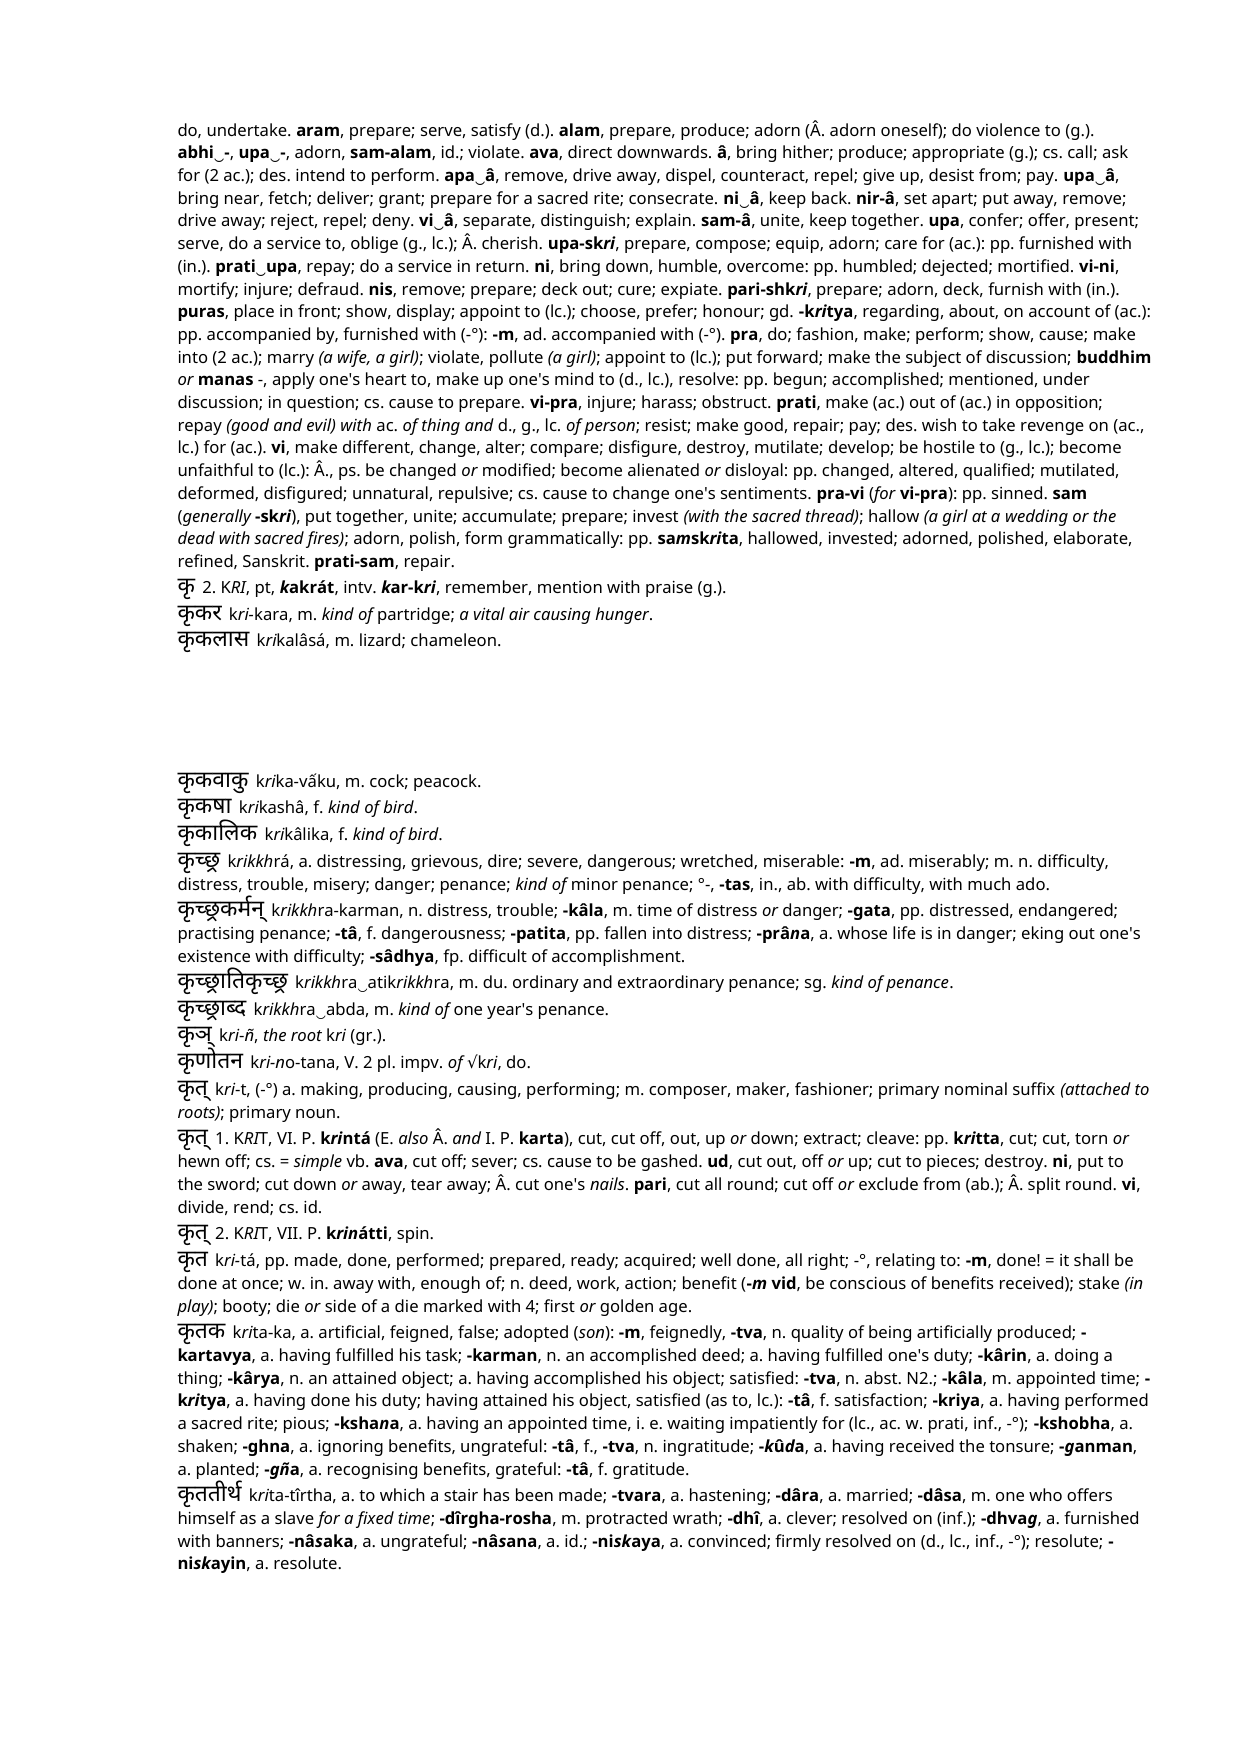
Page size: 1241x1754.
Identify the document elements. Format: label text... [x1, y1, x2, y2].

text कृच्छ्र krikkhrá, a. distressing, grievous, dire; severe, dangerous; wretched, miserable: -m, ad. miserably; m. n. difficulty, distress, trouble, misery; danger; penance; kind of minor penance; °-, -tas, in., ab. with difficulty, with much ado. कृच्छ्रकर्मन् krikkhra-karman, n. distress, trouble; -kâla, m. time of distress or danger; -gata, pp. distressed, endangered; practising penance; -tâ, f. dangerousness; -patita, pp. fallen into distress; -prâna, a. whose life is in danger; eking out one's existence with difficulty; -sâdhya, fp. difficult of accomplishment. कृच्छ्रातिकृच्छ्र krikkhra‿atikrikkhra, m. du. ordinary and extraordinary penance; sg. kind of penance. कृच्छ्राब्द krikkhra‿abda, m. kind of one year's penance. कृञ् kri-ñ, the root kri (gr.). [177, 846, 1152, 1047]
text कृकर kri-kara, m. kind of partridge; a vital air causing hunger. कृकलास krikalâsá, m. lizard; chameleon. [177, 599, 1152, 652]
text कृत kri-tá, pp. made, done, performed; prepared, ready; acquired; well done, all right; -°, relating to: -m, done! = it shall be done at once; w. in. away with, enough of; n. deed, work, action; benefit (-m vid, be conscious of benefits received); stake (in play); booty; die or side of a die marked with 4; first or golden age. कृतक krita-ka, a. artificial, feigned, false; adopted (son): -m, feignedly, -tva, n. quality of being artificially produced; -kartavya, a. having fulfilled his task; -karman, n. an accomplished deed; a. having fulfilled one's duty; -kârin, a. doing a thing; -kârya, n. an attained object; a. having accomplished his object; satisfied: -tva, n. abst. N2.; -kâla, m. appointed time; -kritya, a. having done his duty; having attained his object, satisfied (as to, lc.): -tâ, f. satisfaction; -kriya, a. having performed a sacred rite; pious; -kshana, a. having an appointed time, i. e. waiting impatiently for (lc., ac. w. prati, inf., -°); -kshobha, a. shaken; -ghna, a. ignoring benefits, ungrateful: -tâ, f., -tva, n. ingratitude; -kûda, a. having received the tonsure; -ganman, a. planted; -gña, a. recognising benefits, grateful: -tâ, f. gratitude. कृततीर्थ krita-tîrtha, a. to which a stair has been made; -tvara, a. hastening; -dâra, a. married; -dâsa, m. one who offers himself as a slave for a fixed time; -dîrgha-rosha, m. protracted wrath; -dhî, a. clever; resolved on (inf.); -dhvag, a. furnished with banners; -nâsaka, a. ungrateful; -nâsana, a. id.; -niskaya, a. convinced; firmly resolved on (d., lc., inf., -°); resolute; -niskayin, a. resolute. [177, 1245, 1152, 1574]
text कृत् 2. KRIT, VII. P. krinátti, spin. [177, 1218, 1152, 1245]
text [177, 118, 1152, 572]
text कृकालिक krikâlika, f. kind of bird. [185, 819, 1152, 846]
text कृकवाकु krika-vấku, m. cock; peacock. कृकषा krikashâ, f. kind of bird. [177, 766, 1152, 819]
text कृणोतन kri-no-tana, V. 2 pl. impv. of √kri, do. कृत् kri-t, (-°) a. making, producing, causing, performing; m. composer, maker, fashioner; primary nominal suffix (attached to roots); primary noun. [177, 1047, 1152, 1123]
text कृत् 1. KRIT, VI. P. krintá (E. also Â. and I. P. karta), cut, cut off, out, up or down; extract; cleave: pp. kritta, cut; cut, torn or hewn off; cs. = simple vb. ava, cut off; sever; cs. cause to be gashed. ud, cut out, off or up; cut to pieces; destroy. ni, put to the sword; cut down or away, tear away; Â. cut one's nails. pari, cut all round; cut off or exclude from (ab.); Â. split round. vi, divide, rend; cs. id. [177, 1123, 1152, 1218]
text कृ 2. KRI, pt, kakrát, intv. kar-kri, remember, mention with praise (g.). [177, 572, 1152, 599]
